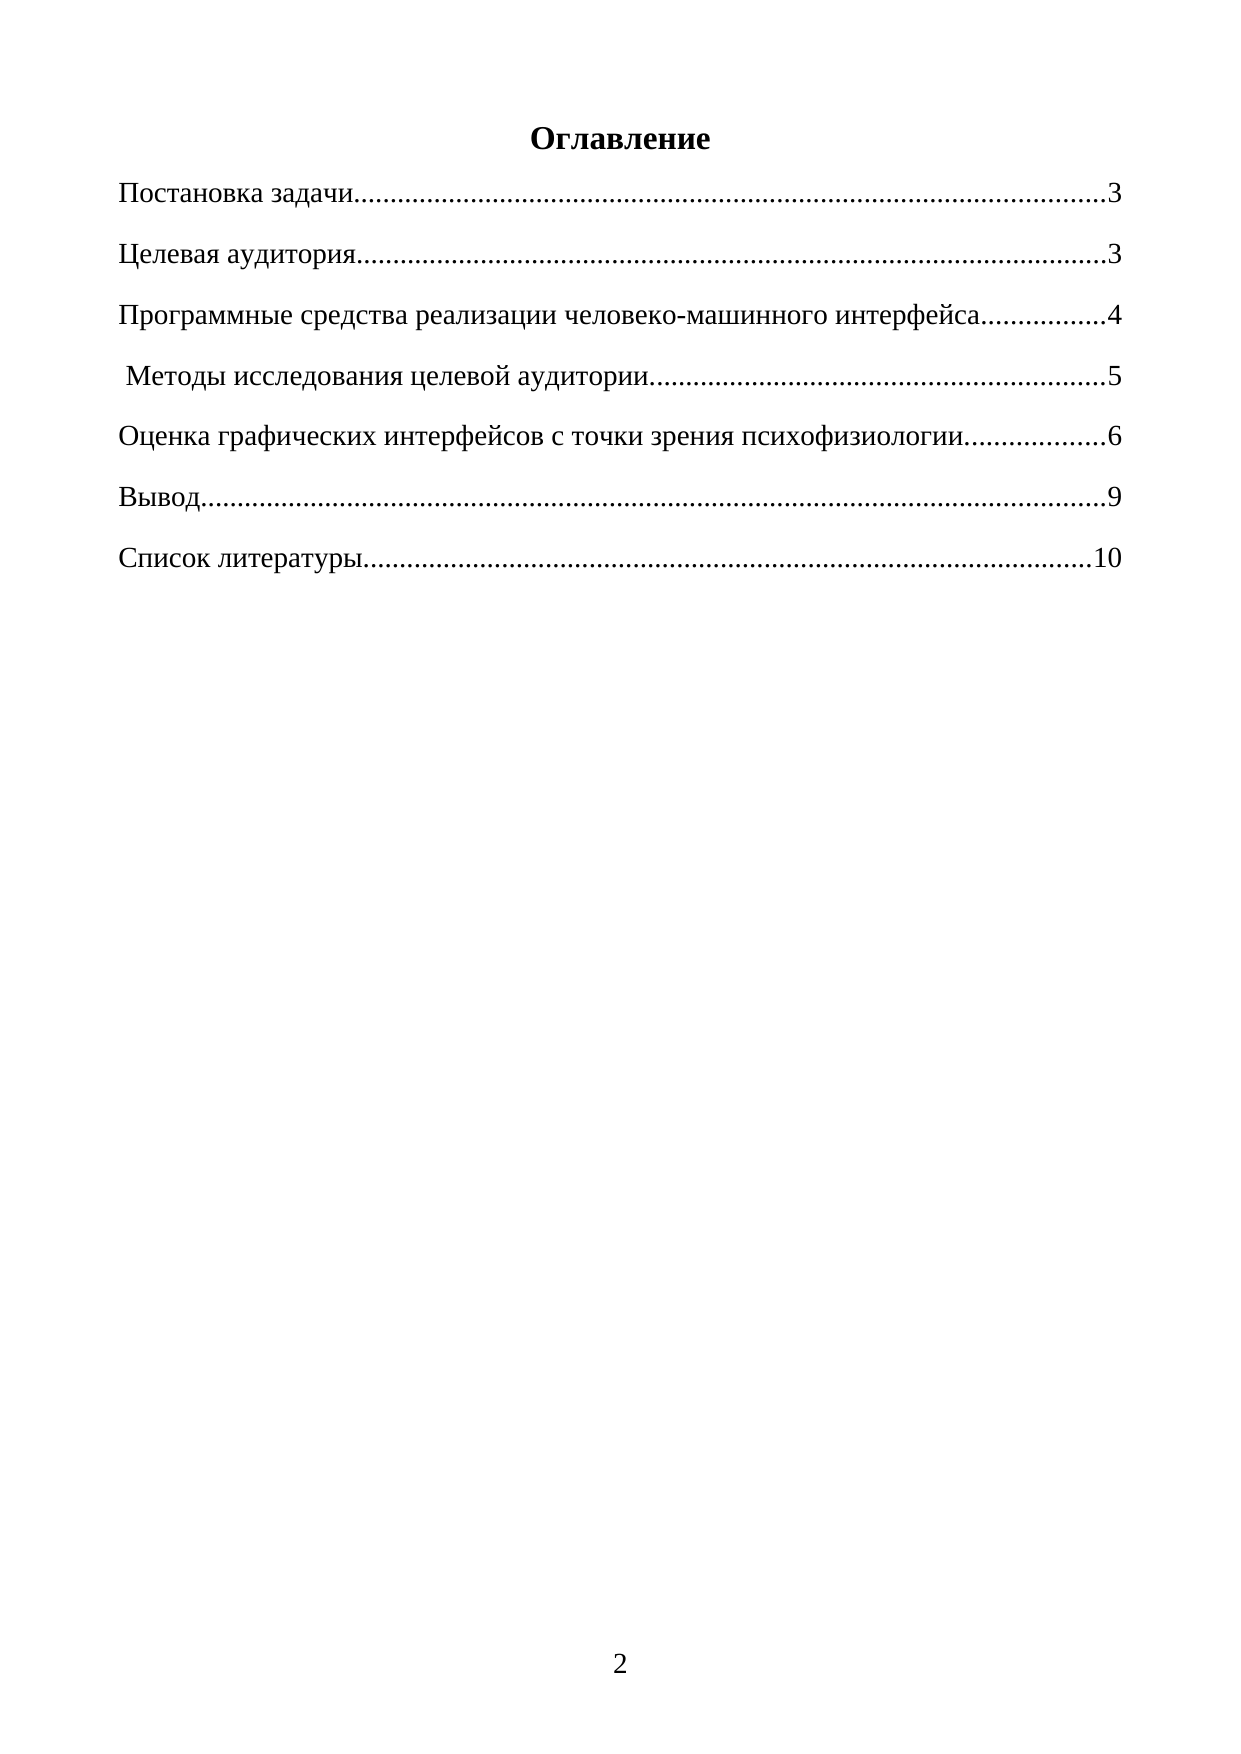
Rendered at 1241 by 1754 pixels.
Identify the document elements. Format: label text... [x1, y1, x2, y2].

text Вывод 9 [118, 479, 1122, 513]
text Список литературы 10 [118, 540, 1122, 573]
text Методы исследования целевой аудитории. 5 [118, 358, 1122, 391]
text Программные средства реализации человеко-машинного интерфейса 4 [118, 297, 1122, 331]
text Оглавление [118, 118, 1122, 156]
text Постановка задачи 3 [118, 176, 1122, 209]
text Целевая аудитория 3 [118, 236, 1122, 270]
text Оценка графических интерфейсов с точки зрения психофизиологии. 6 [118, 418, 1122, 452]
